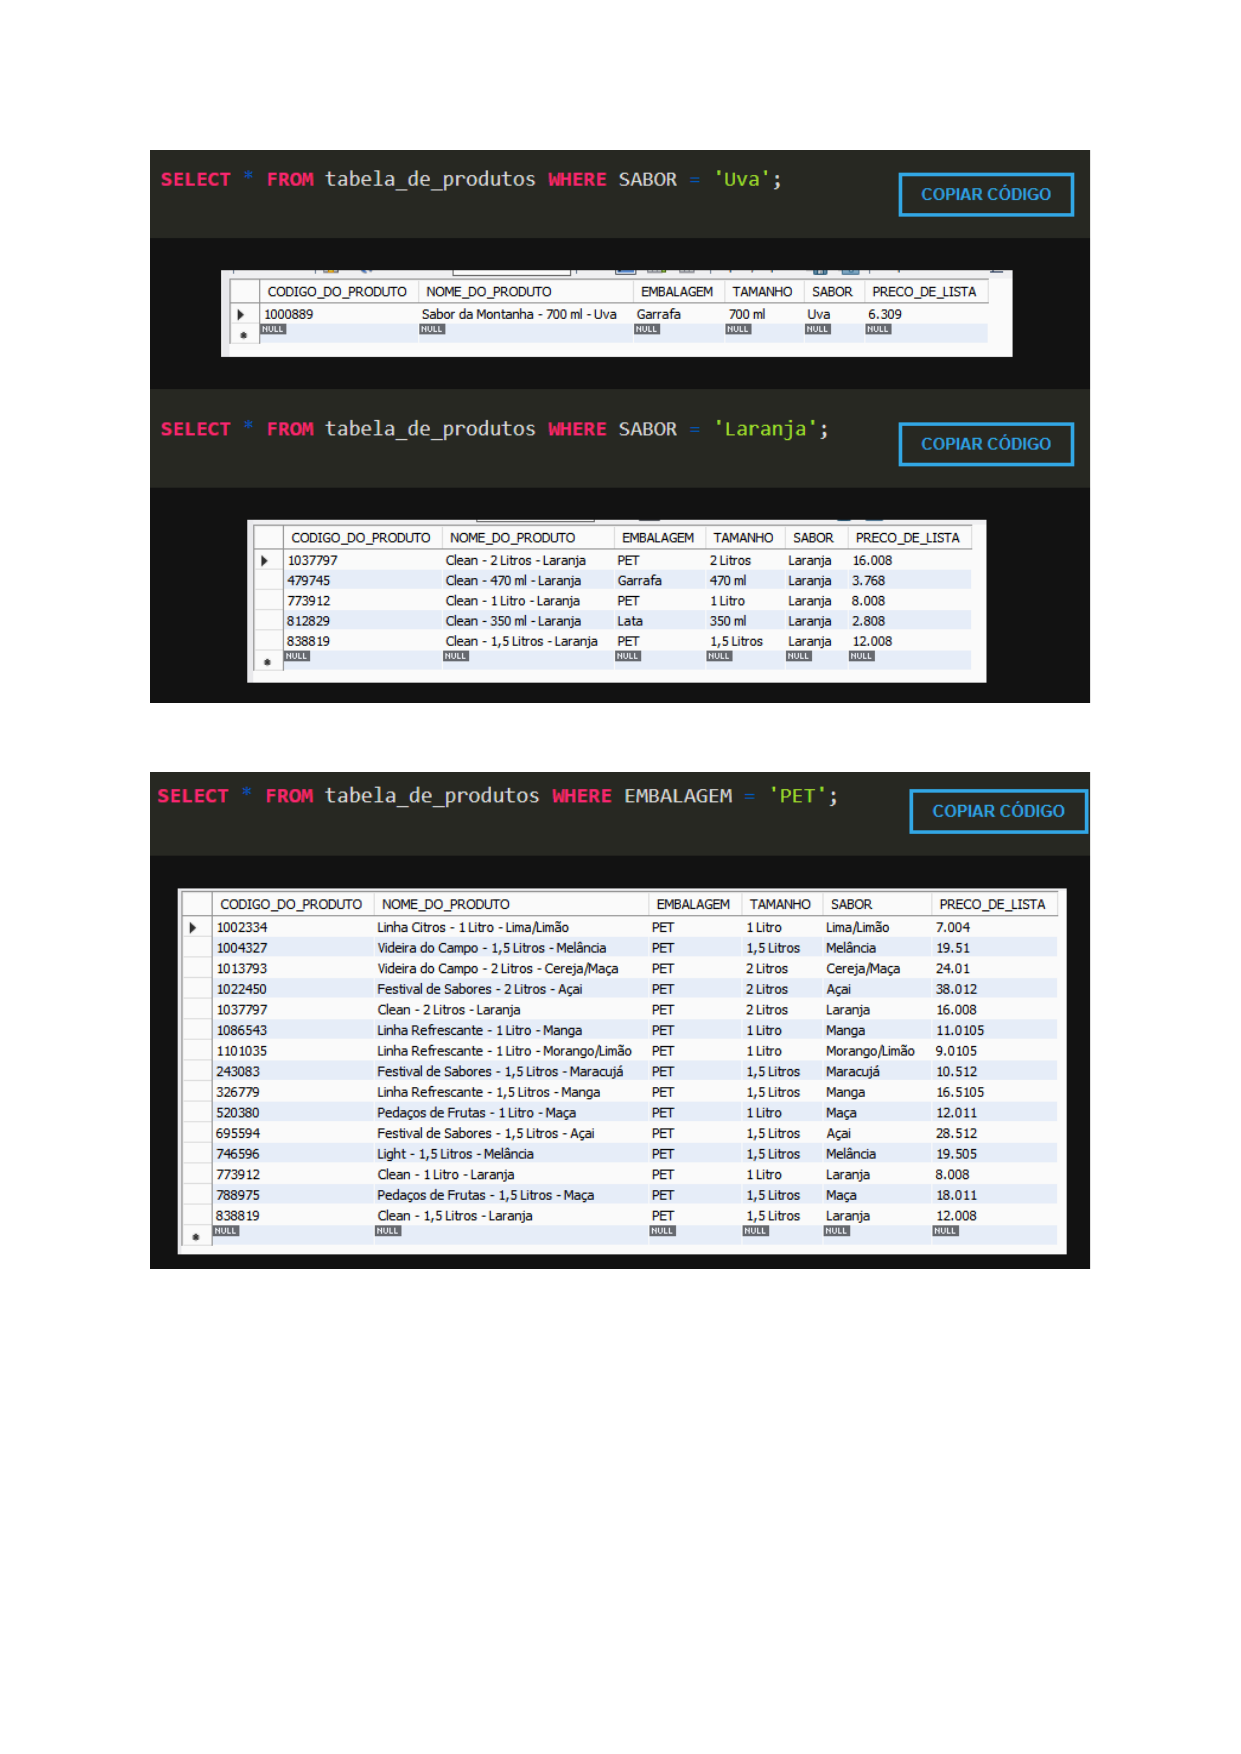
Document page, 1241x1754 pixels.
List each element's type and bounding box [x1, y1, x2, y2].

picture [150, 772, 1091, 1269]
picture [150, 150, 1091, 703]
